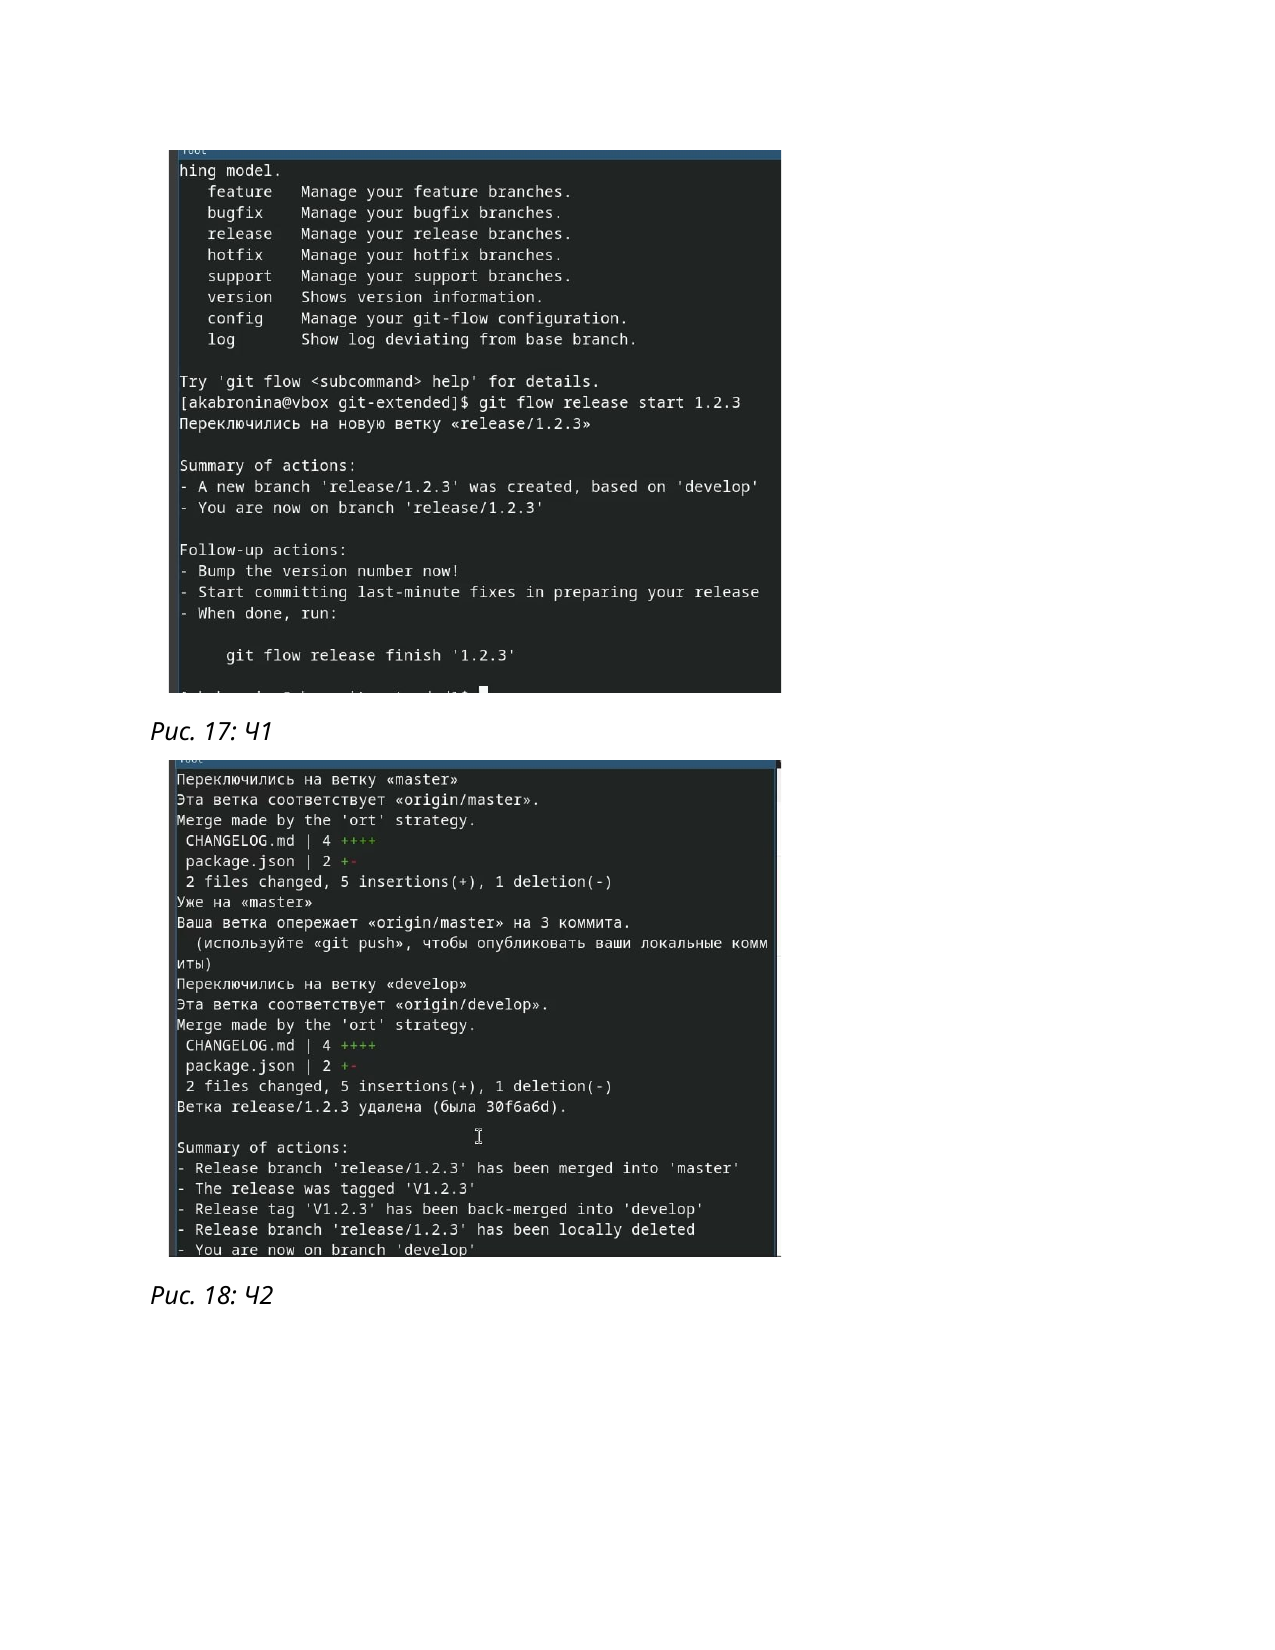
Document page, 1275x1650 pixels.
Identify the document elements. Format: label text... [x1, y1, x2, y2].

text Рис. 17: Ч1 [150, 713, 1125, 747]
text Рис. 18: Ч2 [150, 1278, 1125, 1312]
